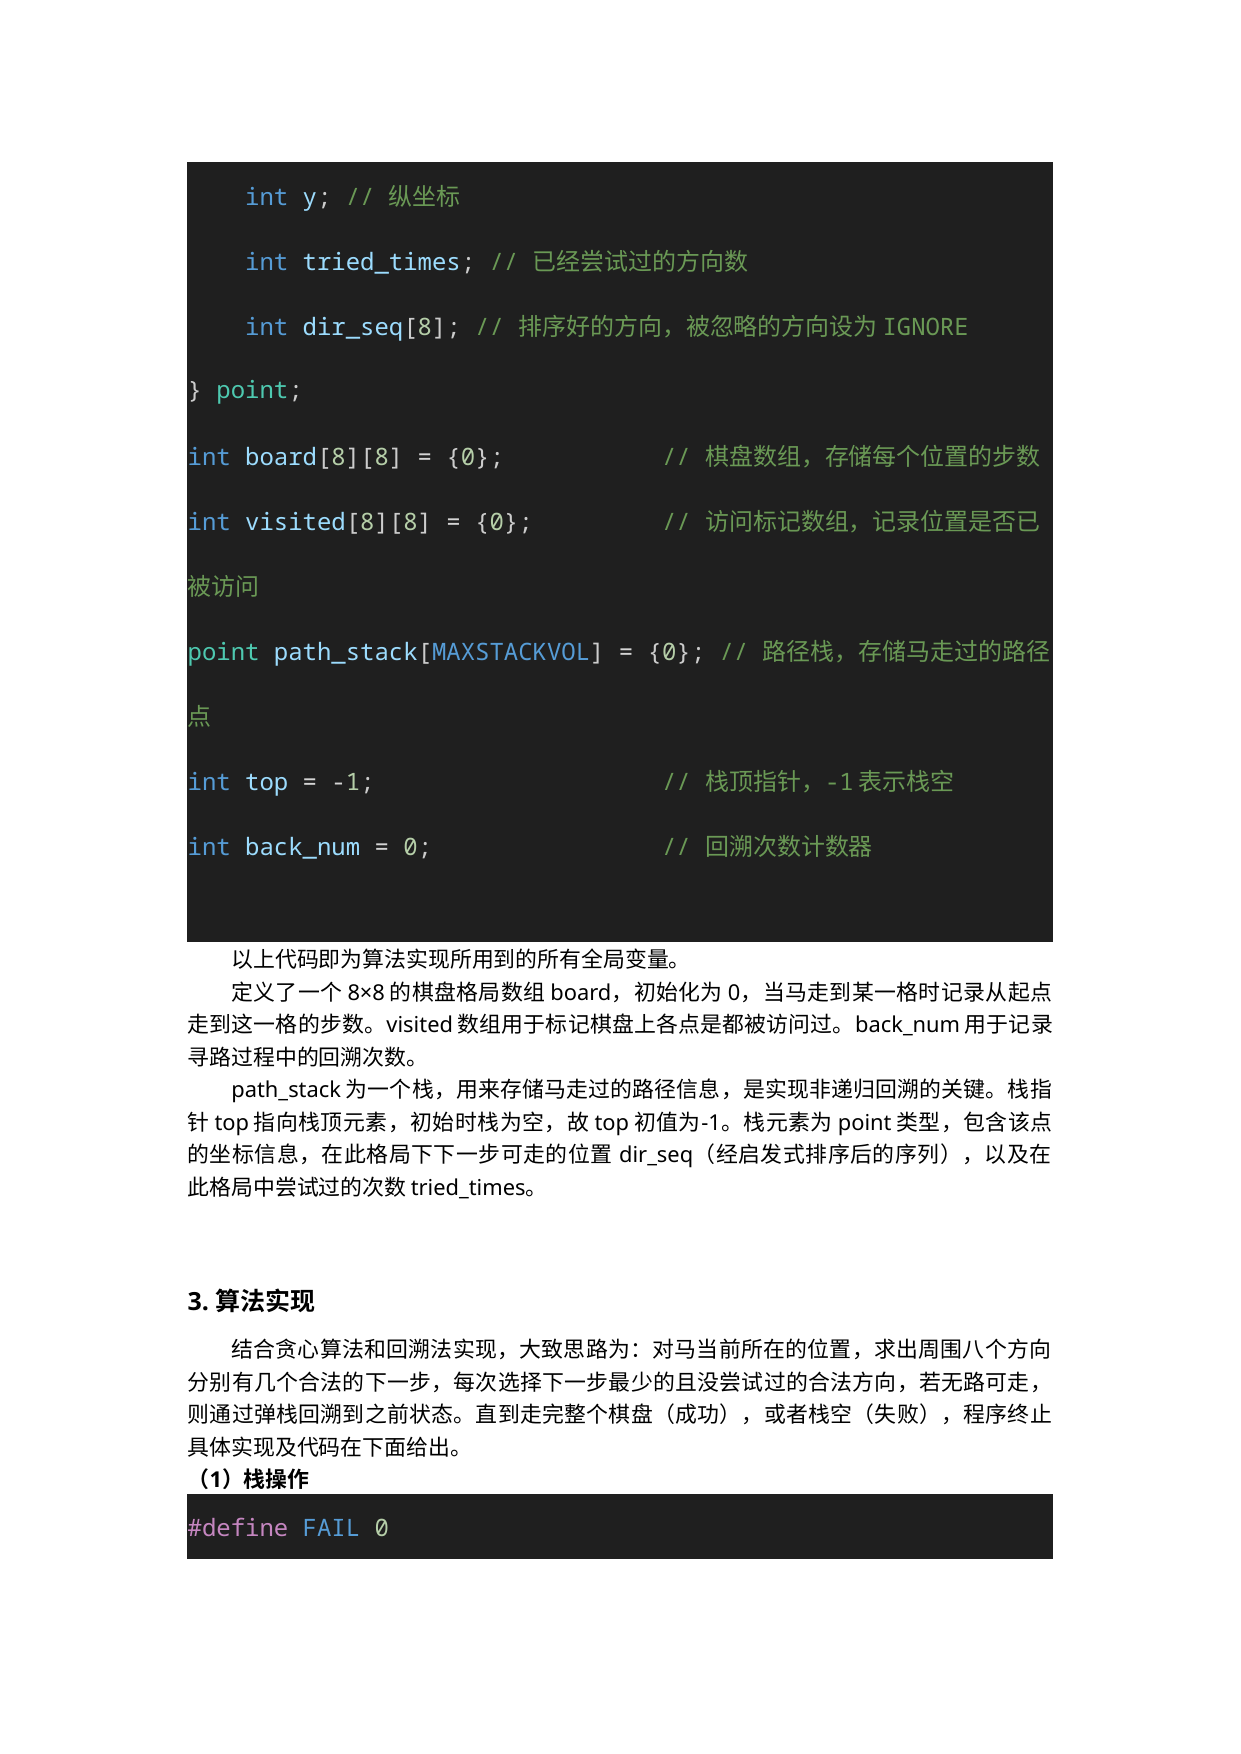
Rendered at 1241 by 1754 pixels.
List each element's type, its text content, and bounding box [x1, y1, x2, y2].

text （1）栈操作 [187, 1462, 1053, 1494]
text int visited[8][8] = {0}; // 访问标记数组，记录位置是否已被访问 [187, 487, 1053, 617]
text int y; // 纵坐标 [187, 162, 1053, 227]
text 定义了一个8×8的棋盘格局数组board，初始化为0，当马走到某一格时记录从起点走到这一格的步数。visited数组用于标记棋盘上各点是都被访问过。back_num用于记录寻路过程中的回溯次数。 [187, 974, 1053, 1072]
text 结合贪心算法和回溯法实现，大致思路为：对马当前所在的位置，求出周围八个方向分别有几个合法的下一步，每次选择下一步最少的且没尝试过的合法方向，若无路可走，则通过弹栈回溯到之前状态。直到走完整个棋盘（成功），或者栈空（失败），程序终止。具体实现及代码在下面给出。 [187, 1332, 1053, 1462]
text } point; [187, 357, 1053, 422]
text 3. 算法实现 [187, 1267, 1053, 1332]
text path_stack为一个栈，用来存储马走过的路径信息，是实现非递归回溯的关键。栈指针top指向栈顶元素，初始时栈为空，故top初值为-1。栈元素为point类型，包含该点的坐标信息，在此格局下下一步可走的位置dir_seq（经启发式排序后的序列），以及在此格局中尝试过的次数tried_times。 [187, 1072, 1053, 1202]
text int back_num = 0; // 回溯次数计数器 [187, 812, 1053, 877]
text int board[8][8] = {0}; // 棋盘数组，存储每个位置的步数 [187, 422, 1053, 487]
text int top = -1; // 栈顶指针，-1表示栈空 [187, 747, 1053, 812]
text 以上代码即为算法实现所用到的所有全局变量。 [187, 942, 1053, 974]
text int dir_seq[8]; // 排序好的方向，被忽略的方向设为IGNORE [187, 292, 1053, 357]
text int tried_times; // 已经尝试过的方向数 [187, 227, 1053, 292]
text point path_stack[MAXSTACKVOL] = {0}; // 路径栈，存储马走过的路径点 [187, 617, 1053, 747]
text #define FAIL 0 [187, 1494, 1053, 1559]
